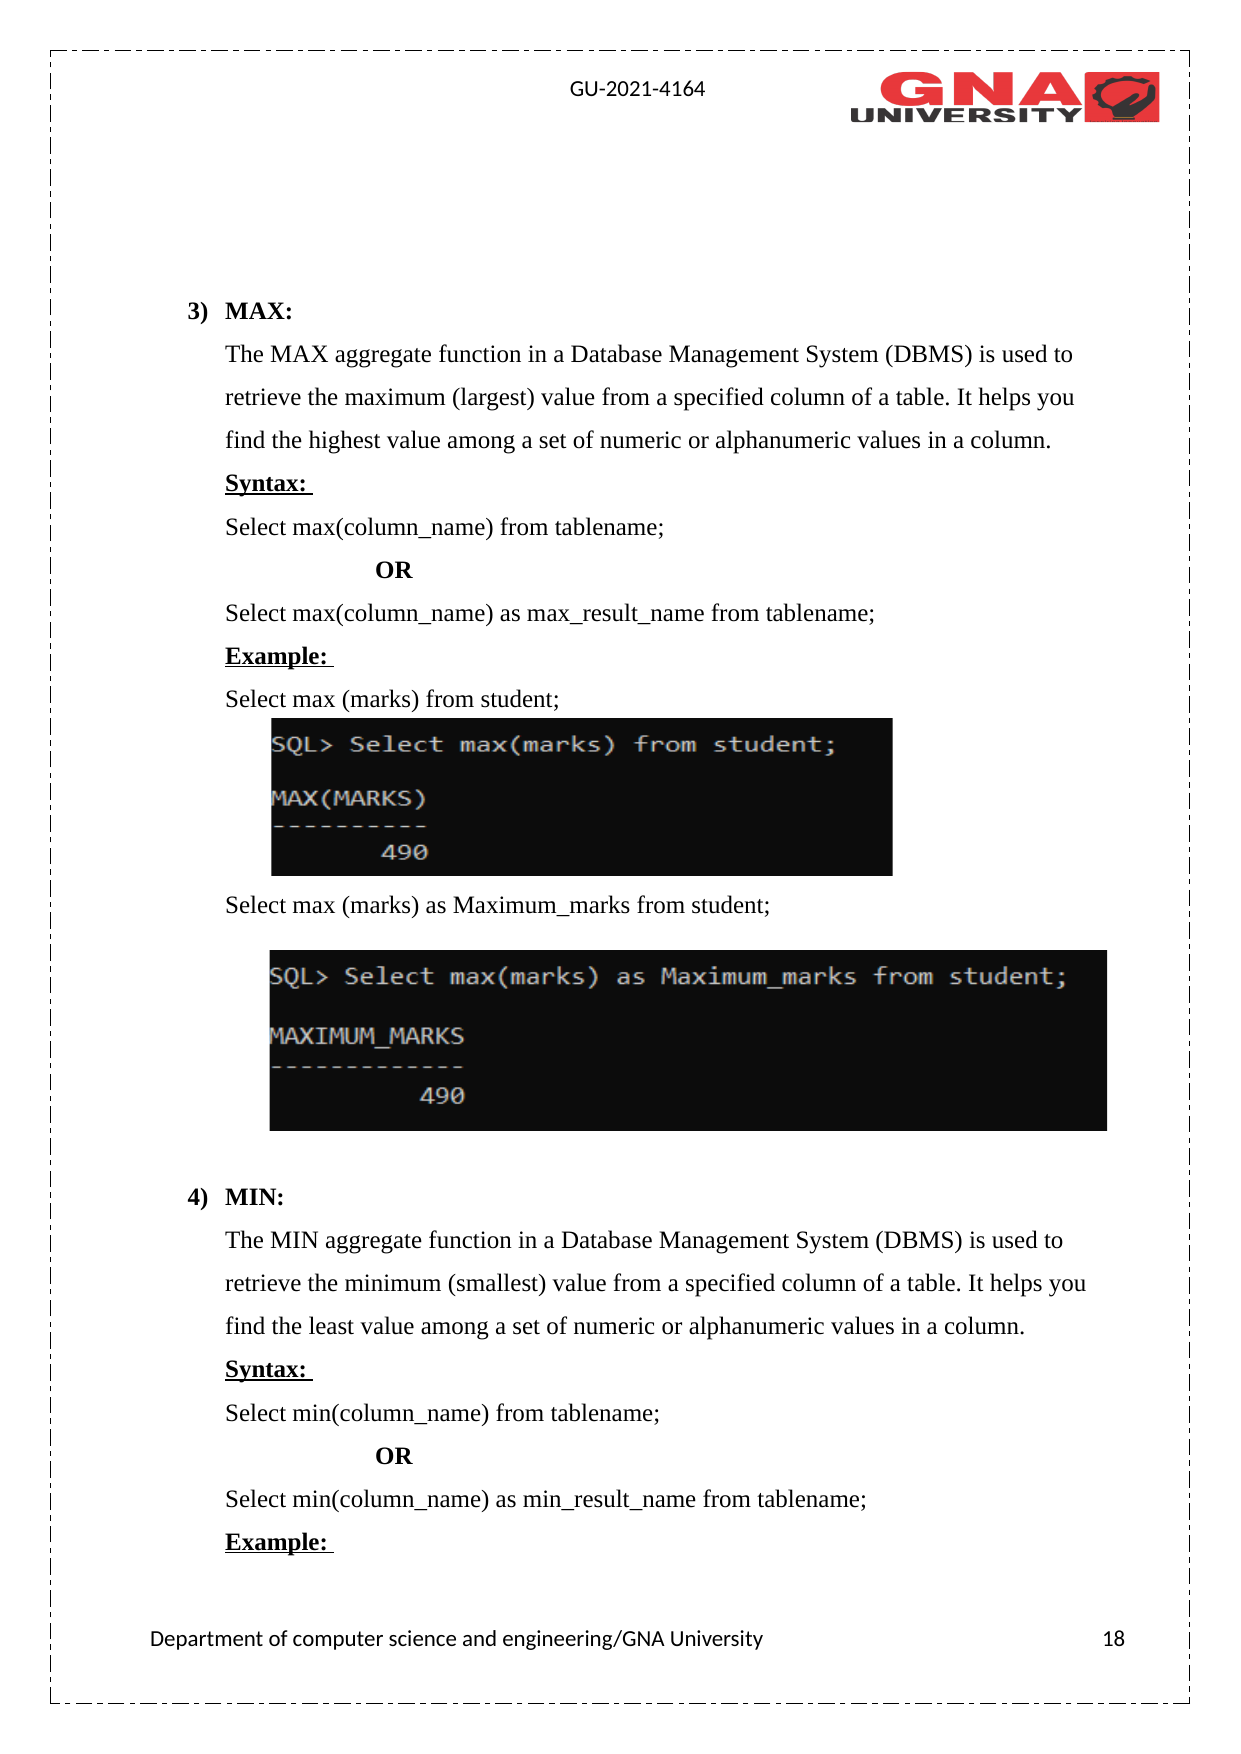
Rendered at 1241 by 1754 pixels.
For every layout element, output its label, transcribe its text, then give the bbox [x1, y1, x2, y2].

picture [271, 718, 893, 876]
text Select min(column_name) as min_result_name from tablename; [225, 1484, 1090, 1513]
picture [269, 950, 1108, 1131]
list MIN: [187, 1182, 1090, 1211]
text OR [225, 555, 1090, 583]
text Example: [225, 641, 1090, 670]
text Select max (marks) as Maximum_marks from student; [150, 890, 1090, 919]
picture [850, 71, 1159, 122]
text Select max(column_name) as max_result_name from tablename; [225, 598, 1090, 627]
text The MIN aggregate function in a Database Management System (DBMS) is used to retrieve the minimum (smallest) value from a specified column of a table. It helps you find the least value among a set of numeric or alphanumeric values in a column. [225, 1225, 1090, 1340]
text OR [225, 1441, 1090, 1469]
text Select max (marks) from student; [225, 684, 1090, 713]
list MAX: [187, 296, 1090, 325]
text Syntax: [225, 468, 1090, 497]
text The MAX aggregate function in a Database Management System (DBMS) is used to retrieve the maximum (largest) value from a specified column of a table. It helps you find the highest value among a set of numeric or alphanumeric values in a column. [225, 339, 1090, 454]
text Example: [225, 1527, 1090, 1556]
text Syntax: [225, 1354, 1090, 1383]
text Select min(column_name) from tablename; [225, 1398, 1090, 1426]
text Select max(column_name) from tablename; [225, 512, 1090, 540]
